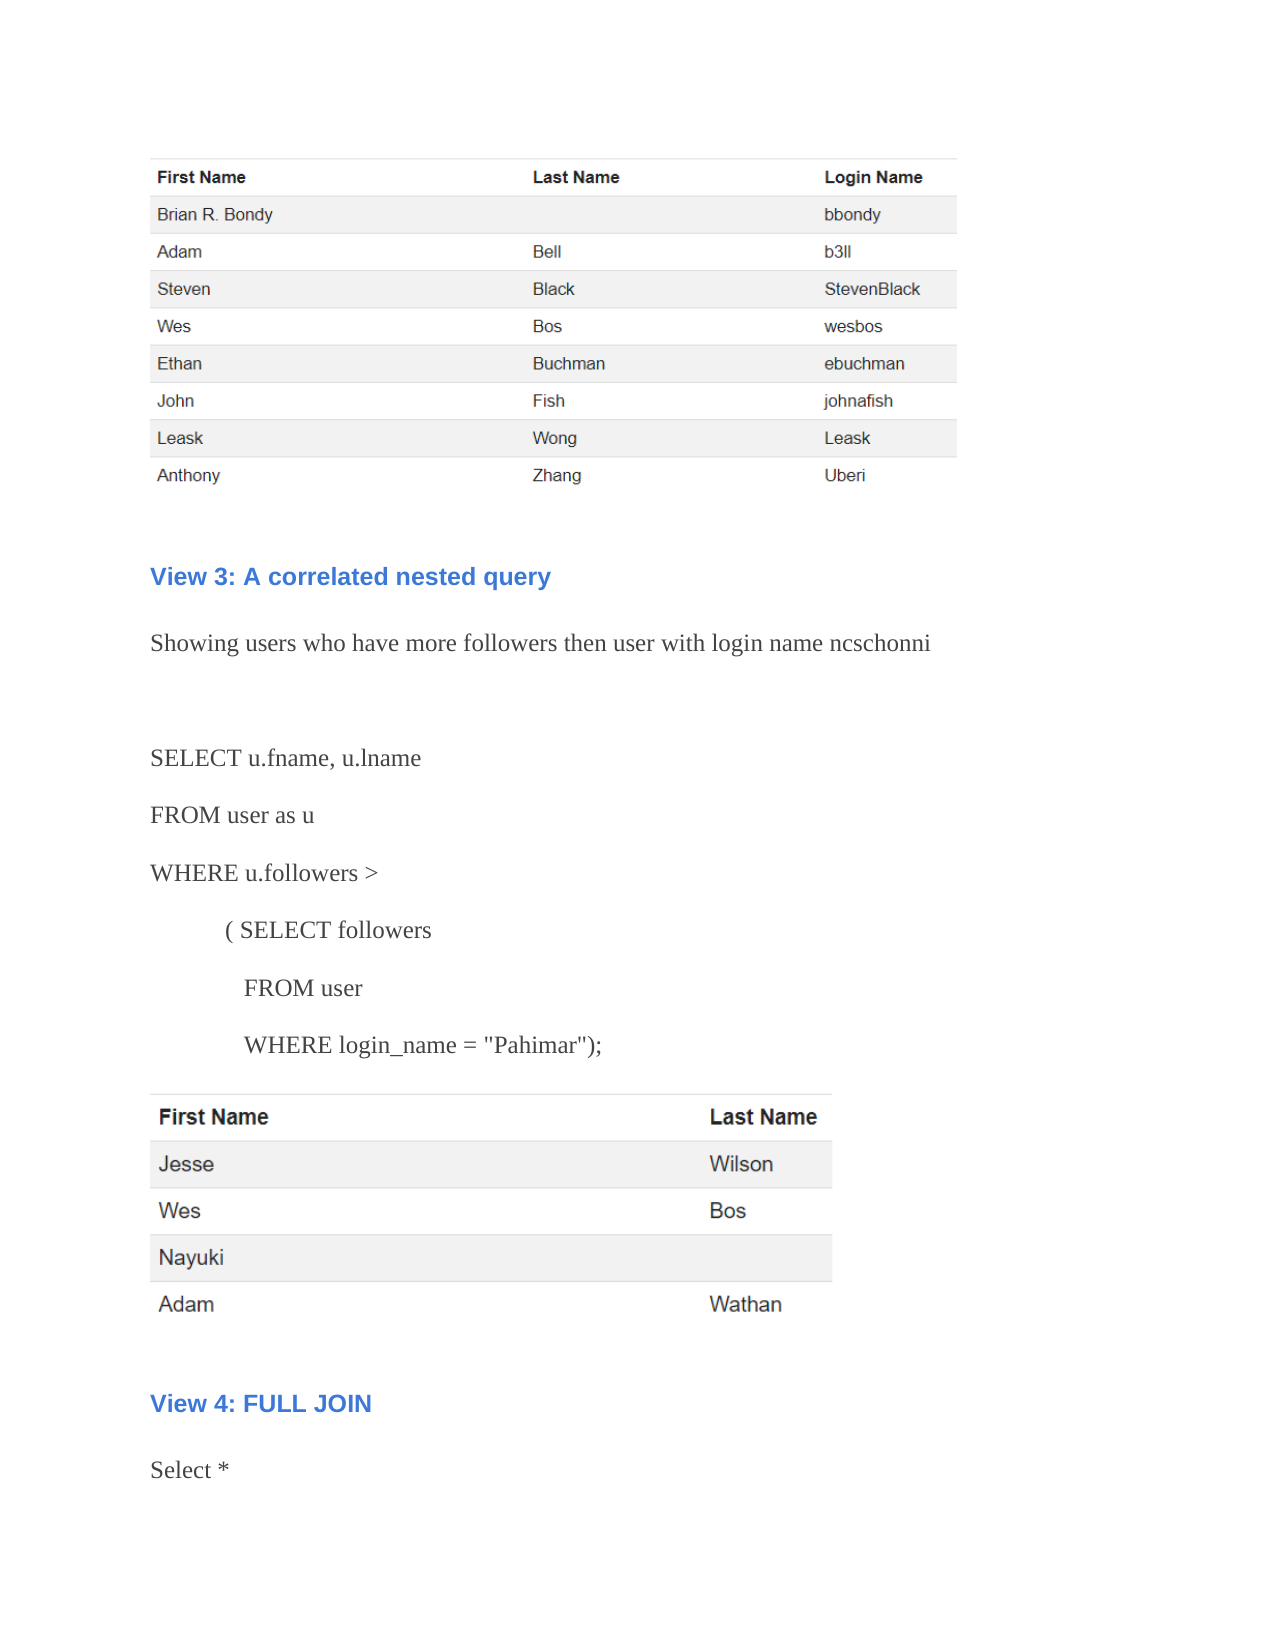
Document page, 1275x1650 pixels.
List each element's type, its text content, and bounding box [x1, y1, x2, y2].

text ( SELECT followers [150, 915, 1125, 944]
text FROM user as u [150, 800, 1125, 829]
text FROM user [150, 973, 1125, 1002]
subtitle View 3: A correlated nested query [150, 562, 1125, 591]
text WHERE login_name = "Pahimar"); [150, 1030, 1125, 1059]
subtitle View 4: FULL JOIN [150, 1389, 1125, 1418]
text Select * [150, 1455, 1125, 1483]
text WHERE u.followers > [150, 858, 1125, 887]
picture [150, 1087, 833, 1330]
text Showing users who have more followers then user with login name ncschonni [150, 628, 1125, 657]
text SELECT u.fname, u.lname [150, 743, 1125, 772]
picture [150, 150, 957, 503]
